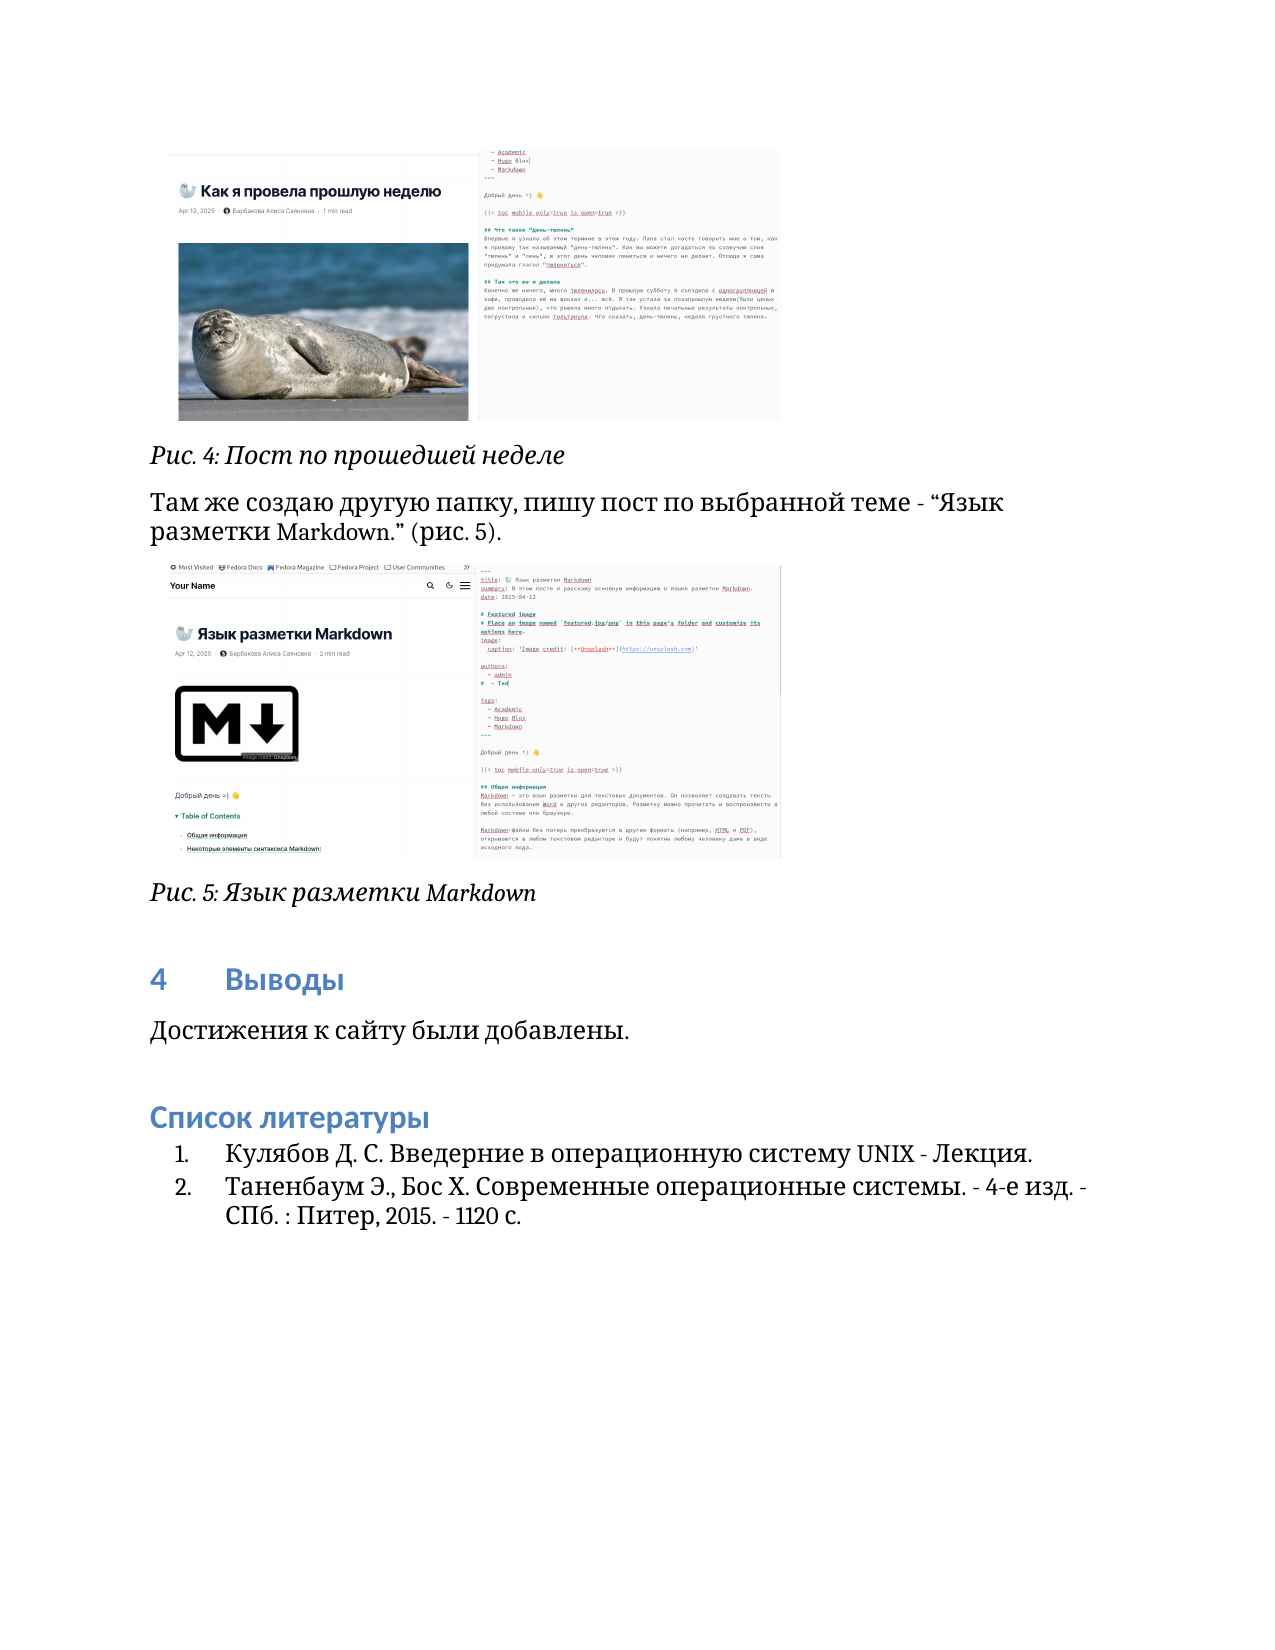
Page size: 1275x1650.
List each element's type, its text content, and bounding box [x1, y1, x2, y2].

subtitle 4 Выводы [150, 958, 1125, 998]
text Достижения к сайту были добавлены. [150, 1017, 1125, 1046]
list Кулябов Д. С. Введерние в операционную систему UNIX - Лекция. [175, 1140, 1125, 1169]
picture [168, 565, 782, 858]
text Рис. 4: Пост по прошедшей неделе [150, 442, 1125, 471]
text Там же создаю другую папку, пишу пост по выбранной теме - “Язык разметки Markdown.” (рис. 5). [150, 489, 1125, 547]
text Рис. 5: Язык разметки Markdown [150, 879, 1125, 908]
picture [168, 150, 782, 421]
subtitle Список литературы [150, 1096, 1125, 1137]
list Таненбаум Э., Бос Х. Современные операционные системы. - 4-е изд. -СПб. : Питер, 2015. - 1120 с. [175, 1173, 1125, 1230]
